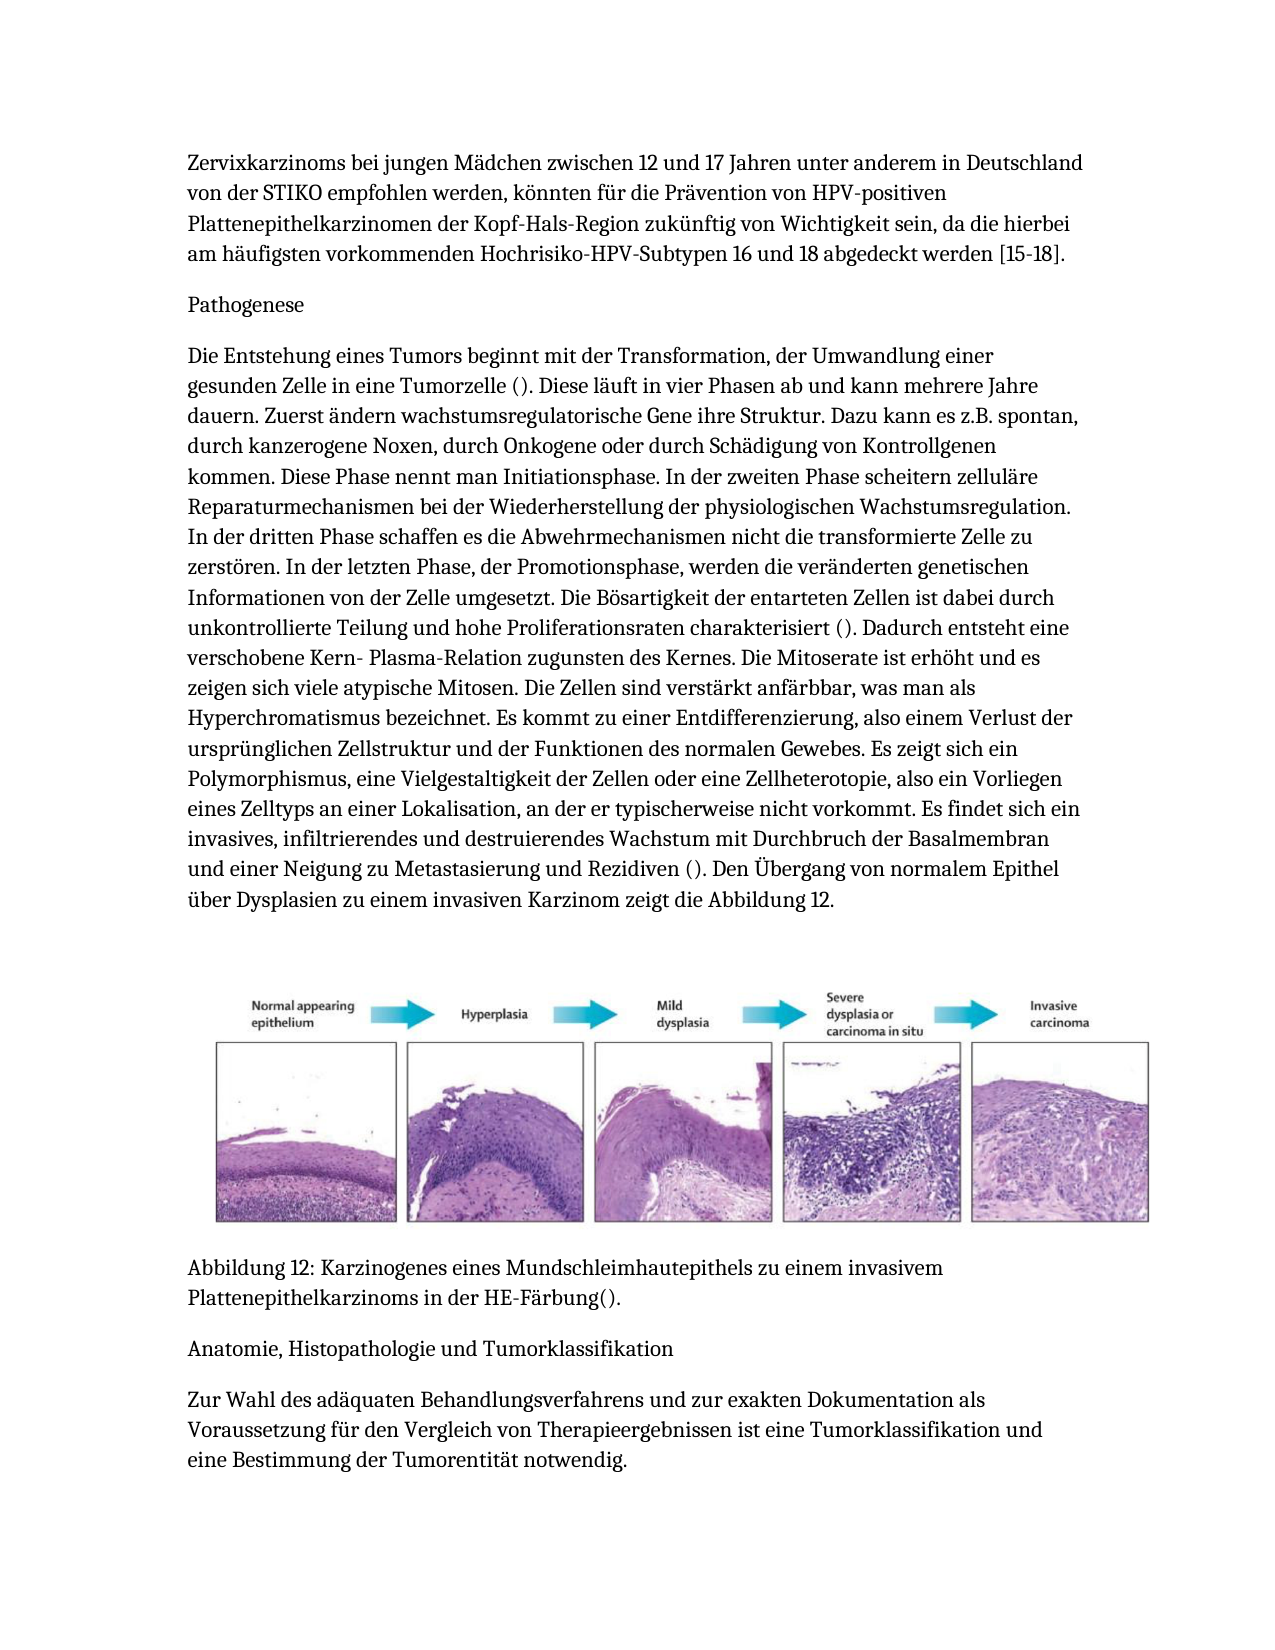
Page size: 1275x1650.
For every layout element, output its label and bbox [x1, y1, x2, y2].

picture [206, 988, 1154, 1230]
